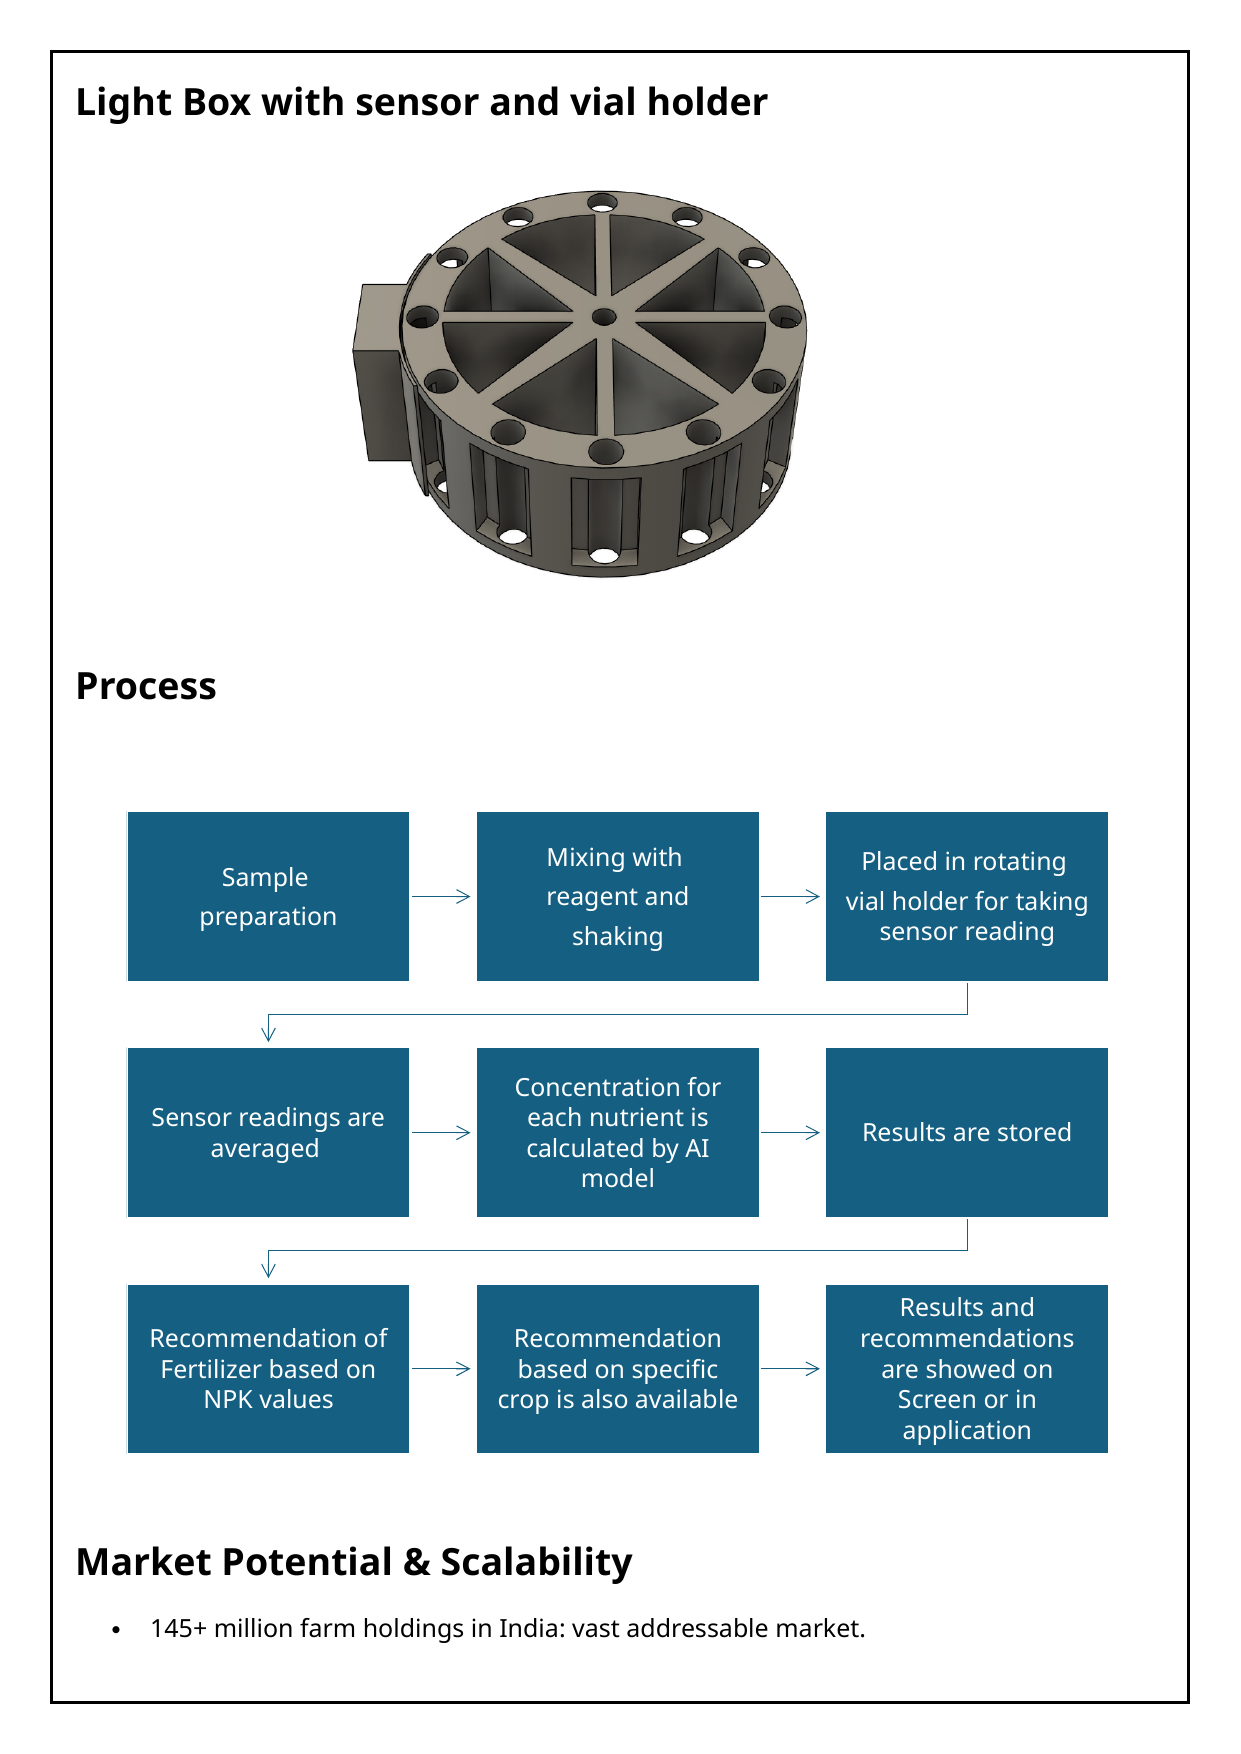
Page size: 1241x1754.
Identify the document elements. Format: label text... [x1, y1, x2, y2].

list 145+ million farm holdings in India: vast addressable market. [112, 1610, 1165, 1644]
text Light Box with sensor and vial holder [75, 75, 1165, 126]
picture [258, 150, 982, 638]
text Process [75, 659, 1165, 711]
text Market Potential & Scalability [75, 1535, 1165, 1586]
